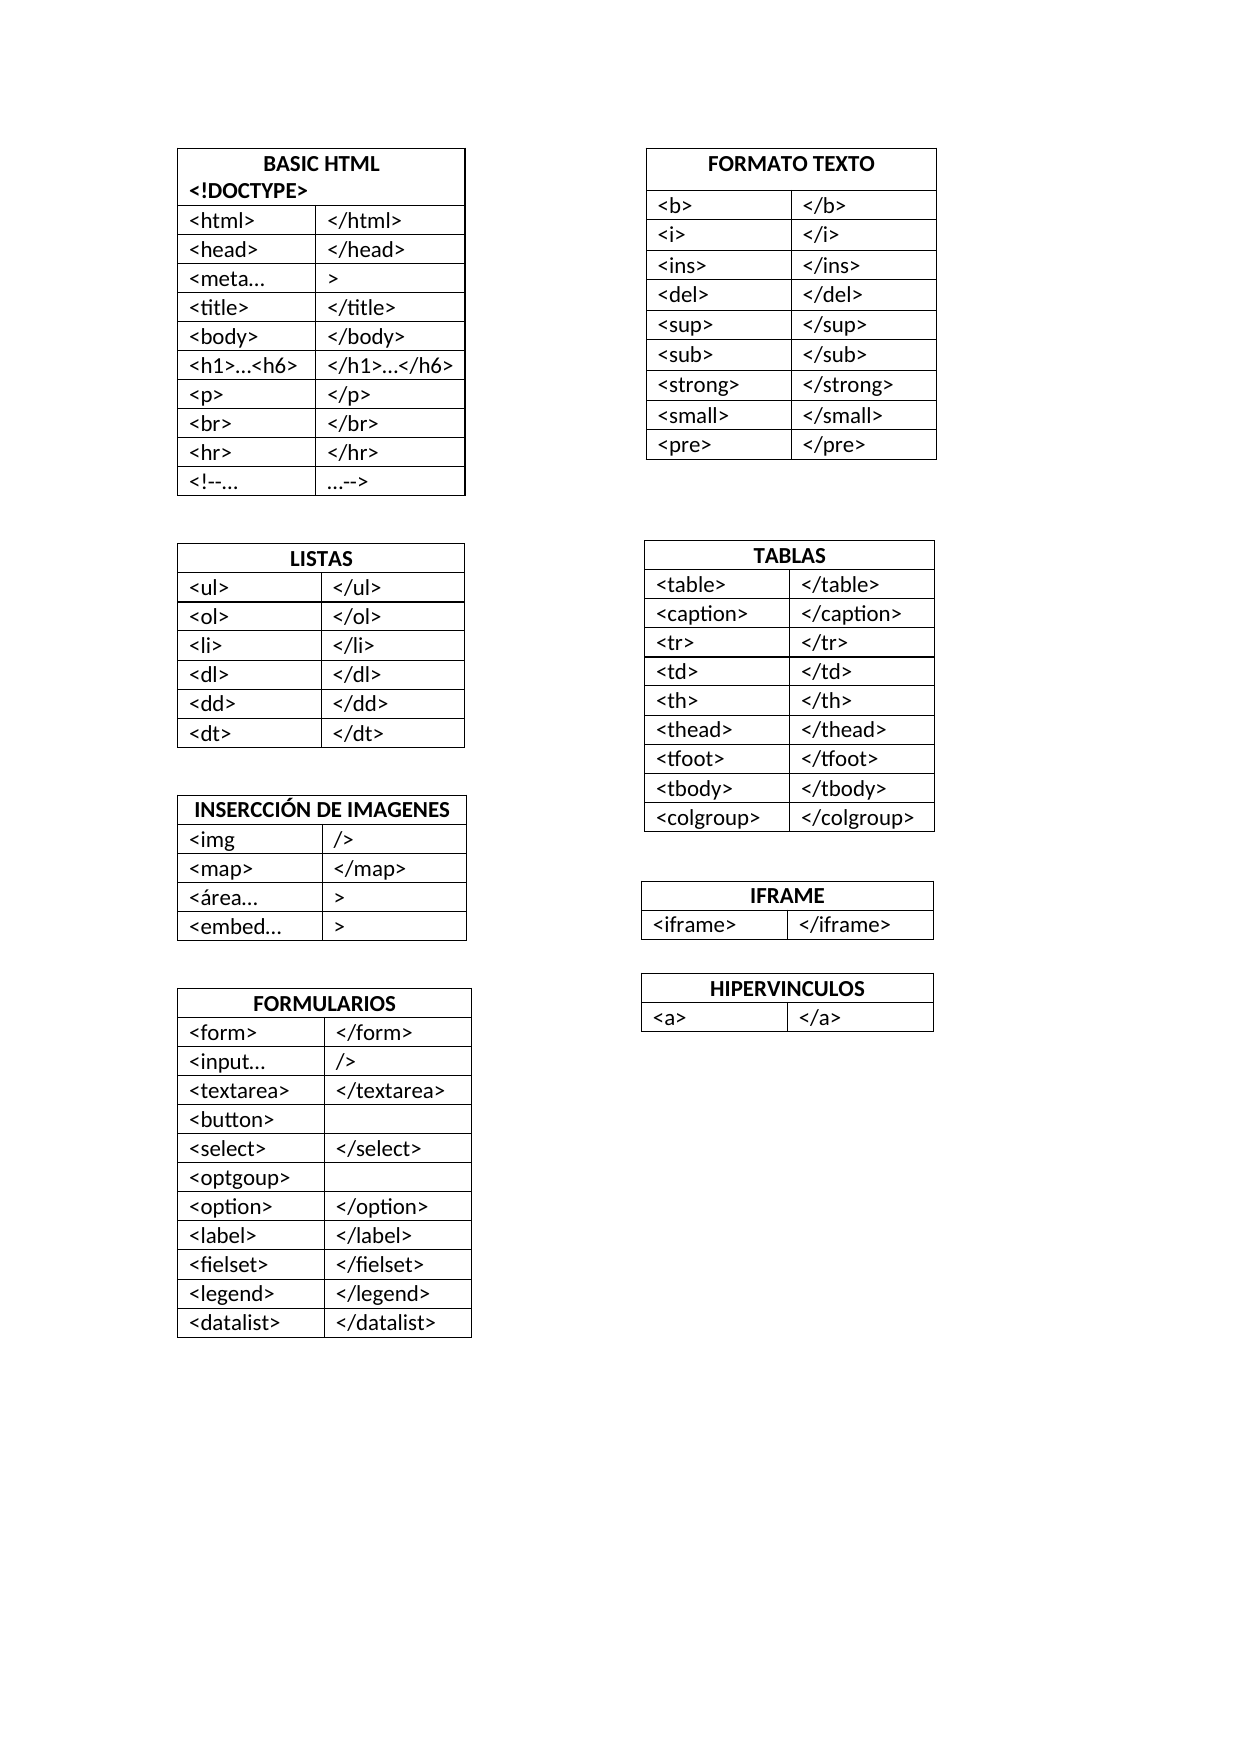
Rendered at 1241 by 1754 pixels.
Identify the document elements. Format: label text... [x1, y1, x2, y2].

table_cell </sup> [792, 311, 936, 339]
table_cell </iframe> [788, 911, 933, 939]
table_cell </sub> [792, 340, 936, 369]
table_cell <textarea> [178, 1076, 324, 1104]
table_cell <b> [647, 191, 791, 219]
table_cell > [316, 264, 464, 292]
table_cell <dt> [178, 719, 321, 747]
table_cell </table> [790, 570, 934, 598]
table_cell <strong> [647, 371, 791, 400]
table_cell <small> [647, 401, 791, 429]
table_cell <i> [647, 220, 791, 250]
table_cell </title> [316, 293, 464, 321]
table_cell <map> [178, 854, 322, 882]
table_header TABLAS [645, 541, 934, 569]
table_cell </datalist> [325, 1309, 471, 1337]
table_cell [325, 1105, 471, 1133]
table_cell <option> [178, 1192, 324, 1220]
table_cell </td> [790, 658, 934, 685]
table_cell </html> [316, 206, 464, 234]
table_cell <dl> [178, 661, 321, 688]
table_cell </label> [325, 1221, 471, 1249]
table_header IFRAME [642, 882, 933, 909]
table_cell > [323, 912, 466, 940]
table_cell </th> [790, 686, 934, 714]
table_cell <table> [645, 570, 789, 598]
table_cell <!DOCTYPE> [178, 177, 464, 205]
table_cell </option> [325, 1192, 471, 1220]
table_cell > [323, 883, 466, 911]
table_header FORMULARIOS [178, 989, 471, 1017]
table_cell <ul> [178, 573, 321, 601]
table_cell <área… [178, 883, 322, 911]
table_cell <label> [178, 1221, 324, 1249]
table_cell <embed… [178, 912, 322, 940]
table_cell <datalist> [178, 1309, 324, 1337]
table_header BASIC HTML [178, 149, 464, 177]
table_header FORMATO TEXTO [647, 149, 936, 190]
table_cell <tbody> [645, 774, 789, 802]
table_header INSERCCIÓN DE IMAGENES [178, 796, 466, 824]
table_cell </small> [792, 401, 936, 429]
table_cell /> [323, 825, 466, 853]
table_cell </fielset> [325, 1250, 471, 1278]
table_cell <ins> [647, 251, 791, 279]
table_cell <thead> [645, 716, 789, 743]
table_cell <select> [178, 1134, 324, 1162]
table_cell <ol> [178, 603, 321, 630]
table_cell </li> [322, 631, 464, 659]
table_cell <optgoup> [178, 1163, 324, 1191]
table_header LISTAS [178, 544, 464, 572]
table_cell </h1>…</h6> [316, 351, 464, 379]
table_cell <dd> [178, 690, 321, 718]
table_cell <colgroup> [645, 803, 789, 831]
table_cell <!--… [178, 467, 315, 495]
table_cell <tfoot> [645, 745, 789, 773]
table_cell <hr> [178, 438, 315, 466]
table_cell </map> [323, 854, 466, 882]
table_cell </tr> [790, 628, 934, 656]
table_cell <meta… [178, 264, 315, 292]
table_cell …--> [316, 467, 464, 495]
table_cell <del> [647, 280, 791, 309]
table_cell </ins> [792, 251, 936, 279]
table_cell </dl> [322, 661, 464, 688]
table_cell <button> [178, 1105, 324, 1133]
table_cell </caption> [790, 599, 934, 627]
table_cell </colgroup> [790, 803, 934, 831]
table_cell </thead> [790, 716, 934, 743]
table_cell </legend> [325, 1280, 471, 1307]
table_cell </body> [316, 322, 464, 350]
table_cell </hr> [316, 438, 464, 466]
table_cell /> [325, 1047, 471, 1075]
table_cell <img [178, 825, 322, 853]
table_cell <form> [178, 1018, 324, 1046]
table_cell <html> [178, 206, 315, 234]
table_cell <tr> [645, 628, 789, 656]
table_cell </dd> [322, 690, 464, 718]
table_cell <br> [178, 409, 315, 437]
table_cell <sub> [647, 340, 791, 369]
table_cell <legend> [178, 1280, 324, 1307]
table_cell </a> [788, 1003, 933, 1031]
table_cell </tbody> [790, 774, 934, 802]
table_cell <th> [645, 686, 789, 714]
table_cell <body> [178, 322, 315, 350]
table_cell <title> [178, 293, 315, 321]
table_cell </ol> [322, 603, 464, 630]
table_cell </tfoot> [790, 745, 934, 773]
table_cell <sup> [647, 311, 791, 339]
table_cell </del> [792, 280, 936, 309]
table_cell </strong> [792, 371, 936, 400]
table_cell </textarea> [325, 1076, 471, 1104]
table_cell <caption> [645, 599, 789, 627]
table_cell </i> [792, 220, 936, 250]
table_cell <iframe> [642, 911, 787, 939]
table_cell <input… [178, 1047, 324, 1075]
table_cell </pre> [792, 430, 936, 458]
table_cell <td> [645, 658, 789, 685]
table_cell </br> [316, 409, 464, 437]
table_cell </select> [325, 1134, 471, 1162]
table_cell <pre> [647, 430, 791, 458]
table_cell <fielset> [178, 1250, 324, 1278]
table_cell <li> [178, 631, 321, 659]
table_cell <a> [642, 1003, 787, 1031]
table_cell </dt> [322, 719, 464, 747]
table_cell <h1>…<h6> [178, 351, 315, 379]
table_cell </p> [316, 380, 464, 408]
table_cell </head> [316, 235, 464, 263]
table_cell </ul> [322, 573, 464, 601]
table_cell [325, 1163, 471, 1191]
table_cell <p> [178, 380, 315, 408]
table_cell </b> [792, 191, 936, 219]
table_cell </form> [325, 1018, 471, 1046]
table_header HIPERVINCULOS [642, 974, 933, 1002]
table_cell <head> [178, 235, 315, 263]
